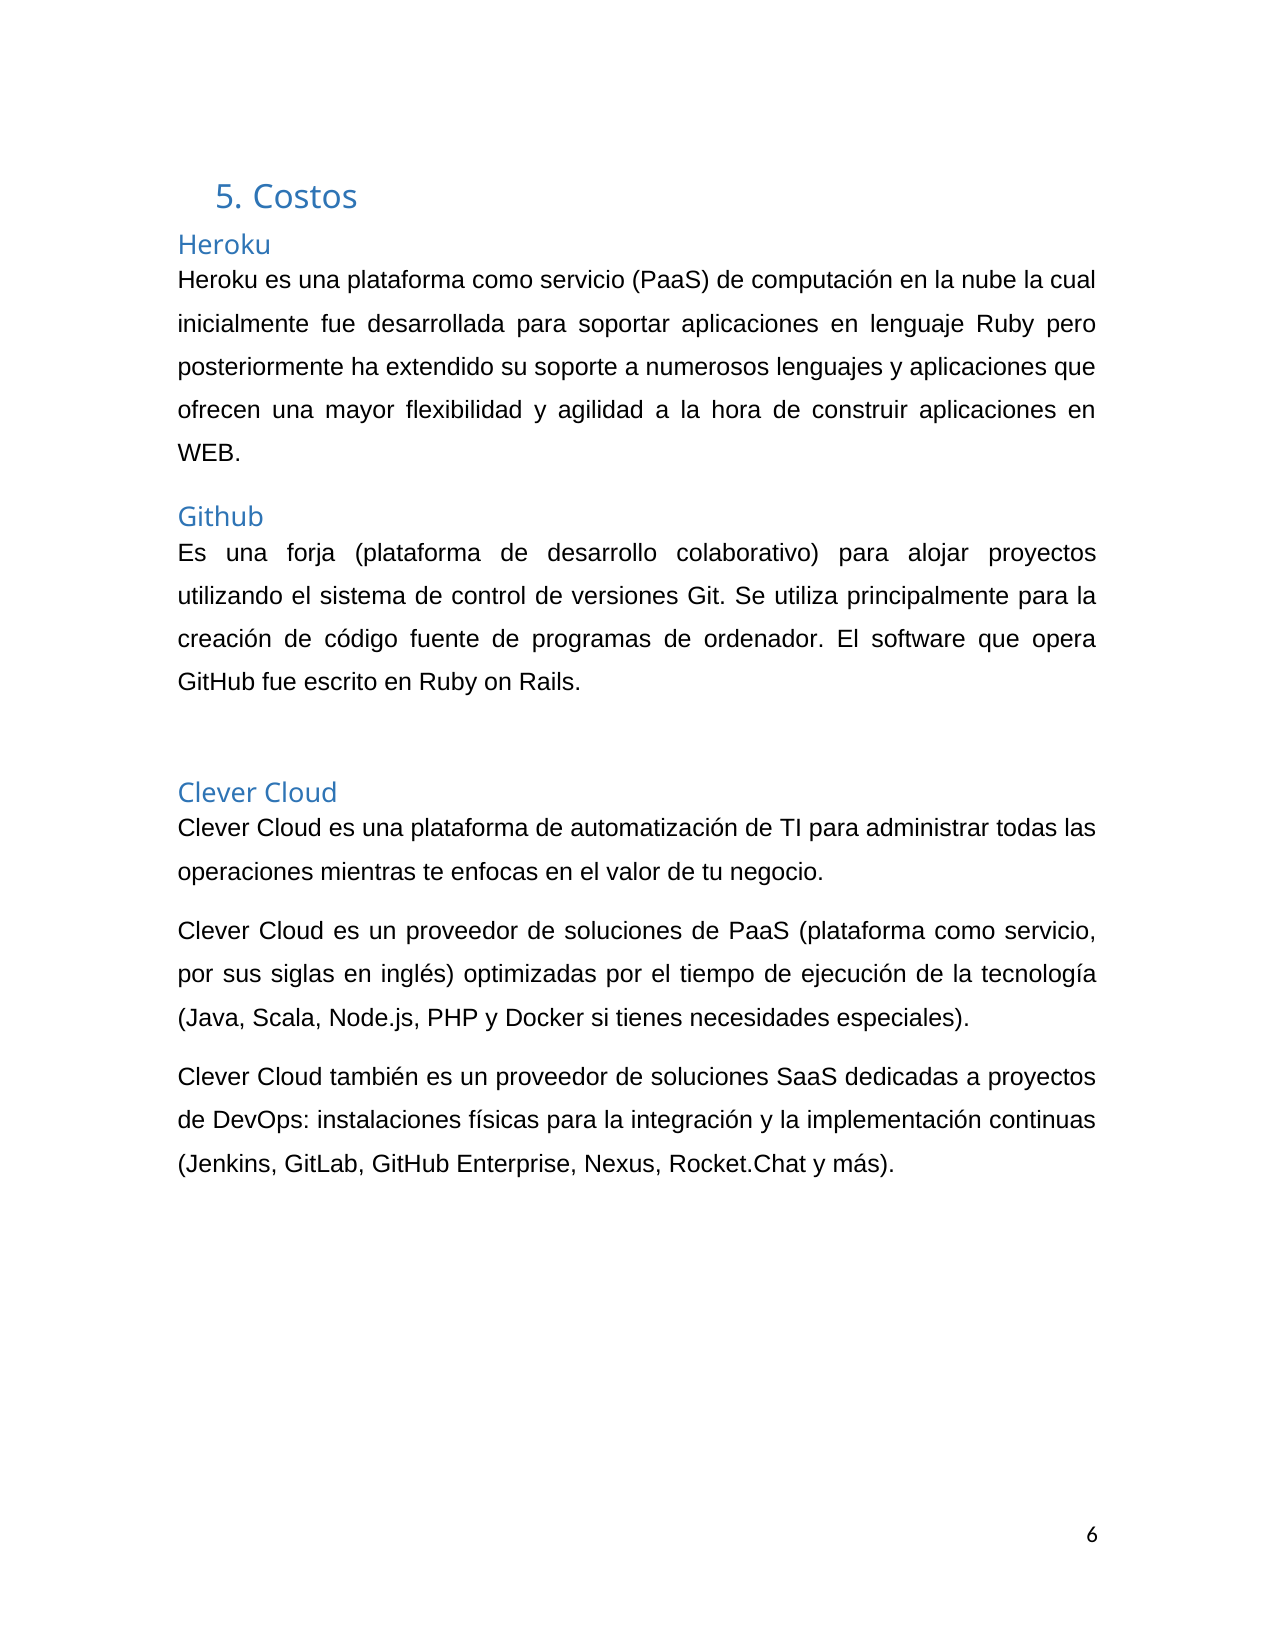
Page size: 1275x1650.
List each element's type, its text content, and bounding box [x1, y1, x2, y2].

text Es una forja (plataforma de desarrollo colaborativo) para alojar proyectos utilizando el sistema de control de versiones Git. Se utiliza principalmente para la creación de código fuente de programas de ordenador. El software que opera GitHub fue escrito en Ruby on Rails. [177, 538, 1098, 696]
subtitle Heroku [177, 226, 1098, 263]
text Clever Cloud es un proveedor de soluciones de PaaS (plataforma como servicio, por sus siglas en inglés) optimizadas por el tiempo de ejecución de la tecnología (Java, Scala, Node.js, PHP y Docker si tienes necesidades especiales). [177, 916, 1098, 1031]
text Clever Cloud también es un proveedor de soluciones SaaS dedicadas a proyectos de DevOps: instalaciones físicas para la integración y la implementación continuas (Jenkins, GitLab, GitHub Enterprise, Nexus, Rocket.Chat y más). [177, 1062, 1098, 1177]
subtitle Costos [215, 173, 1098, 218]
text Clever Cloud es una plataforma de automatización de TI para administrar todas las operaciones mientras te enfocas en el valor de tu negocio. [177, 813, 1098, 885]
subtitle Clever Cloud [177, 774, 1098, 811]
text Heroku es una plataforma como servicio (PaaS) de computación en la nube la cual inicialmente fue desarrollada para soportar aplicaciones en lenguaje Ruby pero posteriormente ha extendido su soporte a numerosos lenguajes y aplicaciones que ofrecen una mayor flexibilidad y agilidad a la hora de construir aplicaciones en WEB. [177, 266, 1098, 467]
subtitle Github [177, 498, 1098, 535]
